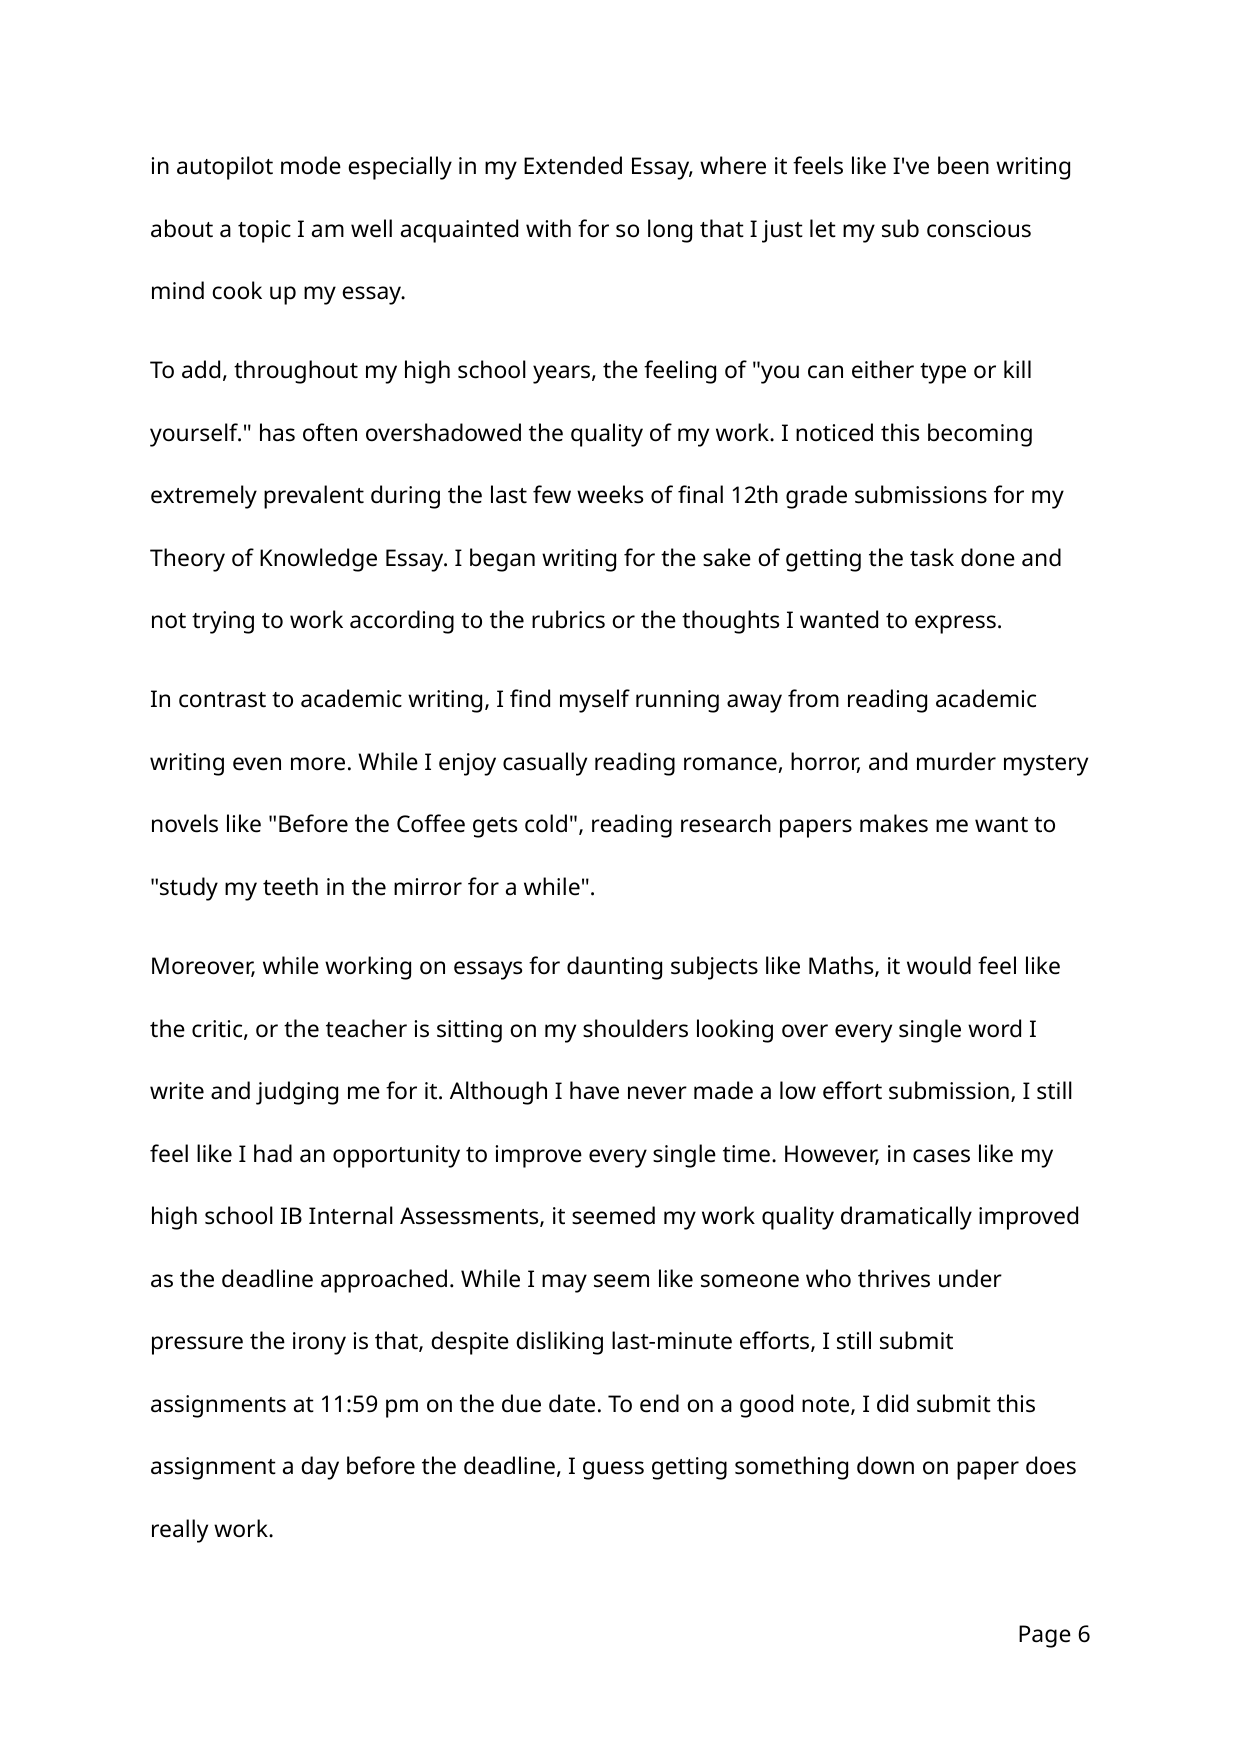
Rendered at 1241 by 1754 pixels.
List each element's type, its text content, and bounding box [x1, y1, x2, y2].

text To add, throughout my high school years, the feeling of "you can either type or kill yourself." has often overshadowed the quality of my work. I noticed this becoming extremely prevalent during the last few weeks of final 12th grade submissions for my Theory of Knowledge Essay. I began writing for the sake of getting the task done and not trying to work according to the rubrics or the thoughts I wanted to express. [150, 354, 1090, 635]
text Moreover, while working on essays for daunting subjects like Maths, it would feel like the critic, or the teacher is sitting on my shoulders looking over every single word I write and judging me for it. Although I have never made a low effort submission, I still feel like I had an opportunity to improve every single time. However, in cases like my high school IB Internal Assessments, it seemed my work quality dramatically improved as the deadline approached. While I may seem like someone who thrives under pressure the irony is that, despite disliking last-minute efforts, I still submit assignments at 11:59 pm on the due date. To end on a good note, I did submit this assignment a day before the deadline, I guess getting something down on paper does really work. [150, 950, 1090, 1544]
text In contrast to academic writing, I find myself running away from reading academic writing even more. While I enjoy casually reading romance, horror, and murder mystery novels like "Before the Coffee gets cold", reading research papers makes me want to "study my teeth in the mirror for a while". [150, 683, 1090, 902]
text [150, 150, 1090, 306]
